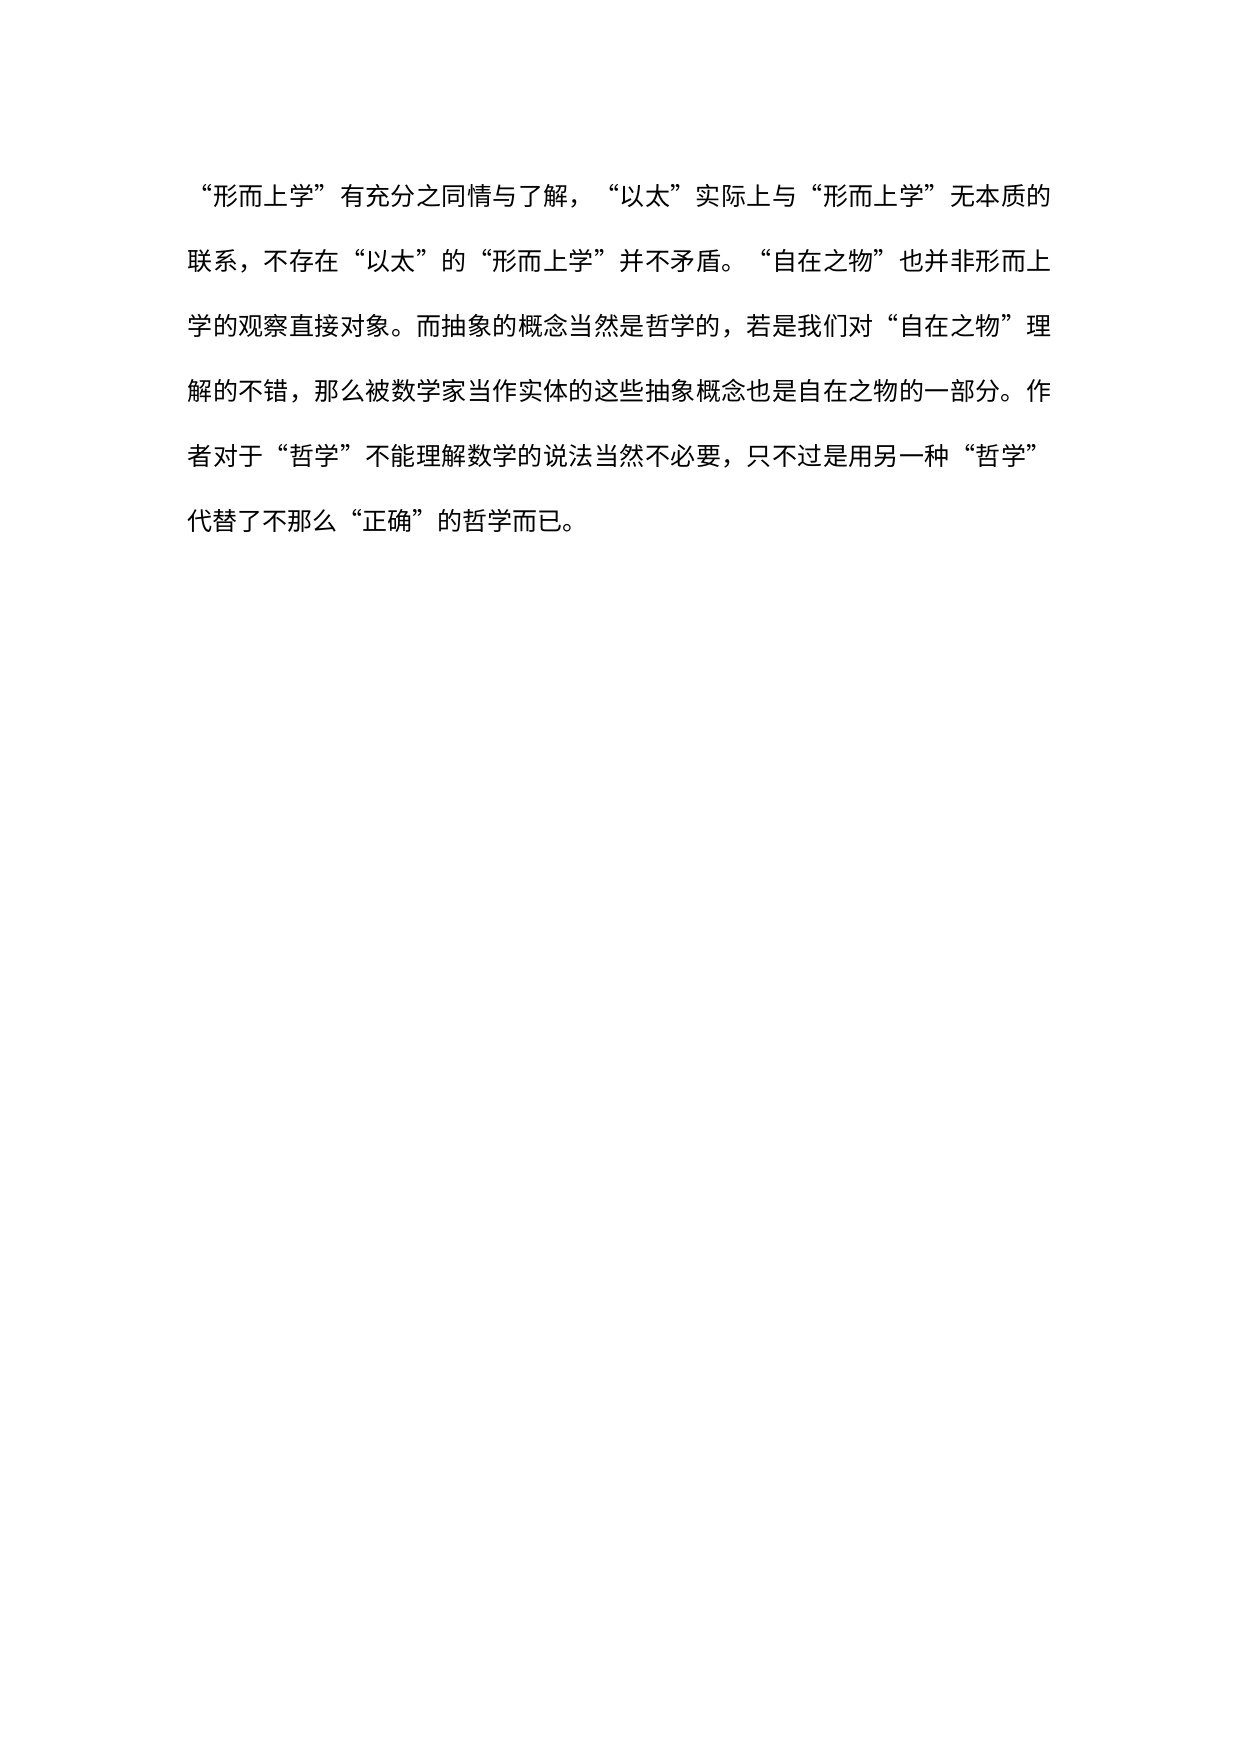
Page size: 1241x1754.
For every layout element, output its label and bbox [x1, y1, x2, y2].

text [187, 162, 1053, 552]
